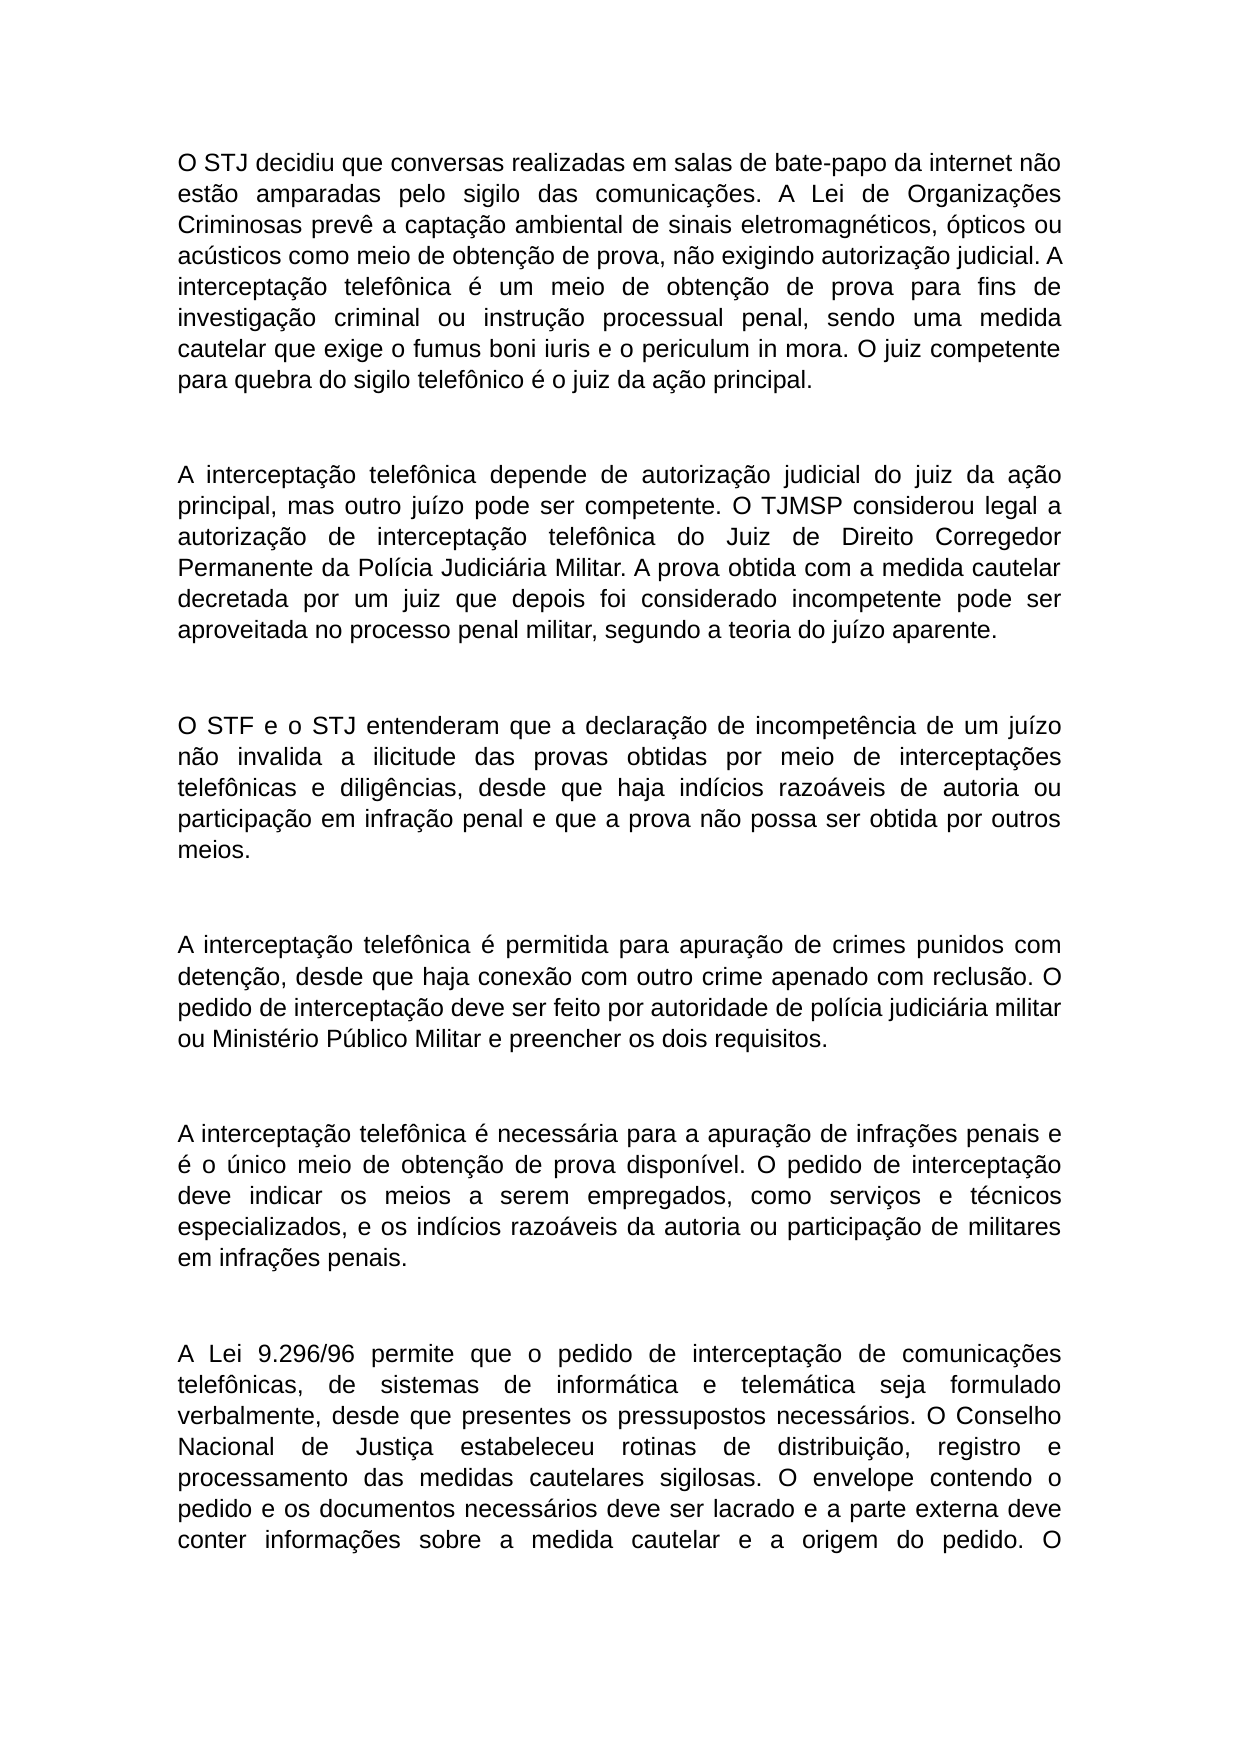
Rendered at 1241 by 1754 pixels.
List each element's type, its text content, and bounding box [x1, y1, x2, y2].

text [177, 1339, 1063, 1554]
text A interceptação telefônica depende de autorização judicial do juiz da ação principal, mas outro juízo pode ser competente. O TJMSP considerou legal a autorização de interceptação telefônica do Juiz de Direito Corregedor Permanente da Polícia Judiciária Militar. A prova obtida com a medida cautelar decretada por um juiz que depois foi considerado incompetente pode ser aproveitada no processo penal militar, segundo a teoria do juízo aparente. [177, 460, 1063, 644]
text O STJ decidiu que conversas realizadas em salas de bate-papo da internet não estão amparadas pelo sigilo das comunicações. A Lei de Organizações Criminosas prevê a captação ambiental de sinais eletromagnéticos, ópticos ou acústicos como meio de obtenção de prova, não exigindo autorização judicial. A interceptação telefônica é um meio de obtenção de prova para fins de investigação criminal ou instrução processual penal, sendo uma medida cautelar que exige o fumus boni iuris e o periculum in mora. O juiz competente para quebra do sigilo telefônico é o juiz da ação principal. [177, 148, 1063, 394]
text O STF e o STJ entenderam que a declaração de incompetência de um juízo não invalida a ilicitude das provas obtidas por meio de interceptações telefônicas e diligências, desde que haja indícios razoáveis de autoria ou participação em infração penal e que a prova não possa ser obtida por outros meios. [177, 711, 1063, 864]
text A interceptação telefônica é permitida para apuração de crimes punidos com detenção, desde que haja conexão com outro crime apenado com reclusão. O pedido de interceptação deve ser feito por autoridade de polícia judiciária militar ou Ministério Público Militar e preencher os dois requisitos. [177, 931, 1063, 1052]
text A interceptação telefônica é necessária para a apuração de infrações penais e é o único meio de obtenção de prova disponível. O pedido de interceptação deve indicar os meios a serem empregados, como serviços e técnicos especializados, e os indícios razoáveis da autoria ou participação de militares em infrações penais. [177, 1119, 1063, 1272]
